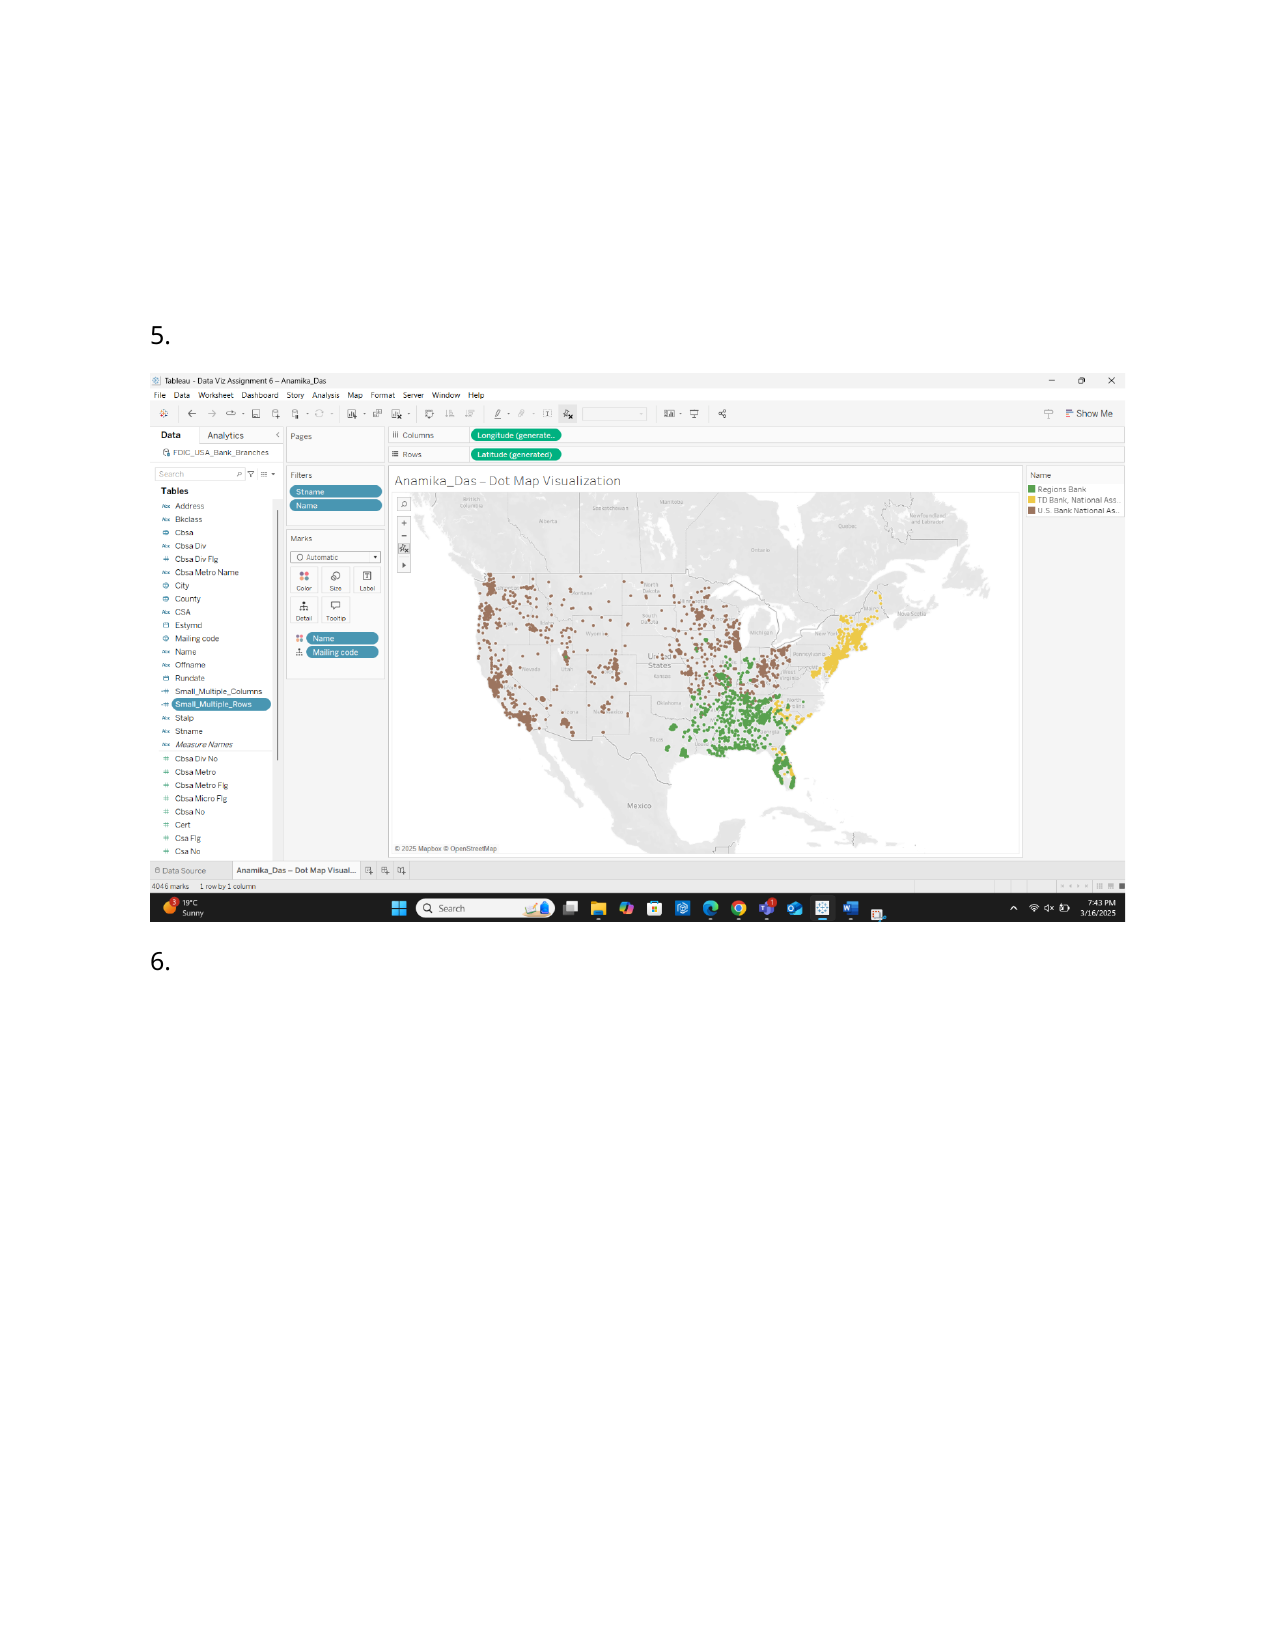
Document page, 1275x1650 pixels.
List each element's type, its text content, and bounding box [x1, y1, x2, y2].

picture [150, 373, 1125, 922]
text 5. [150, 317, 1125, 352]
text 6. [150, 944, 1125, 978]
